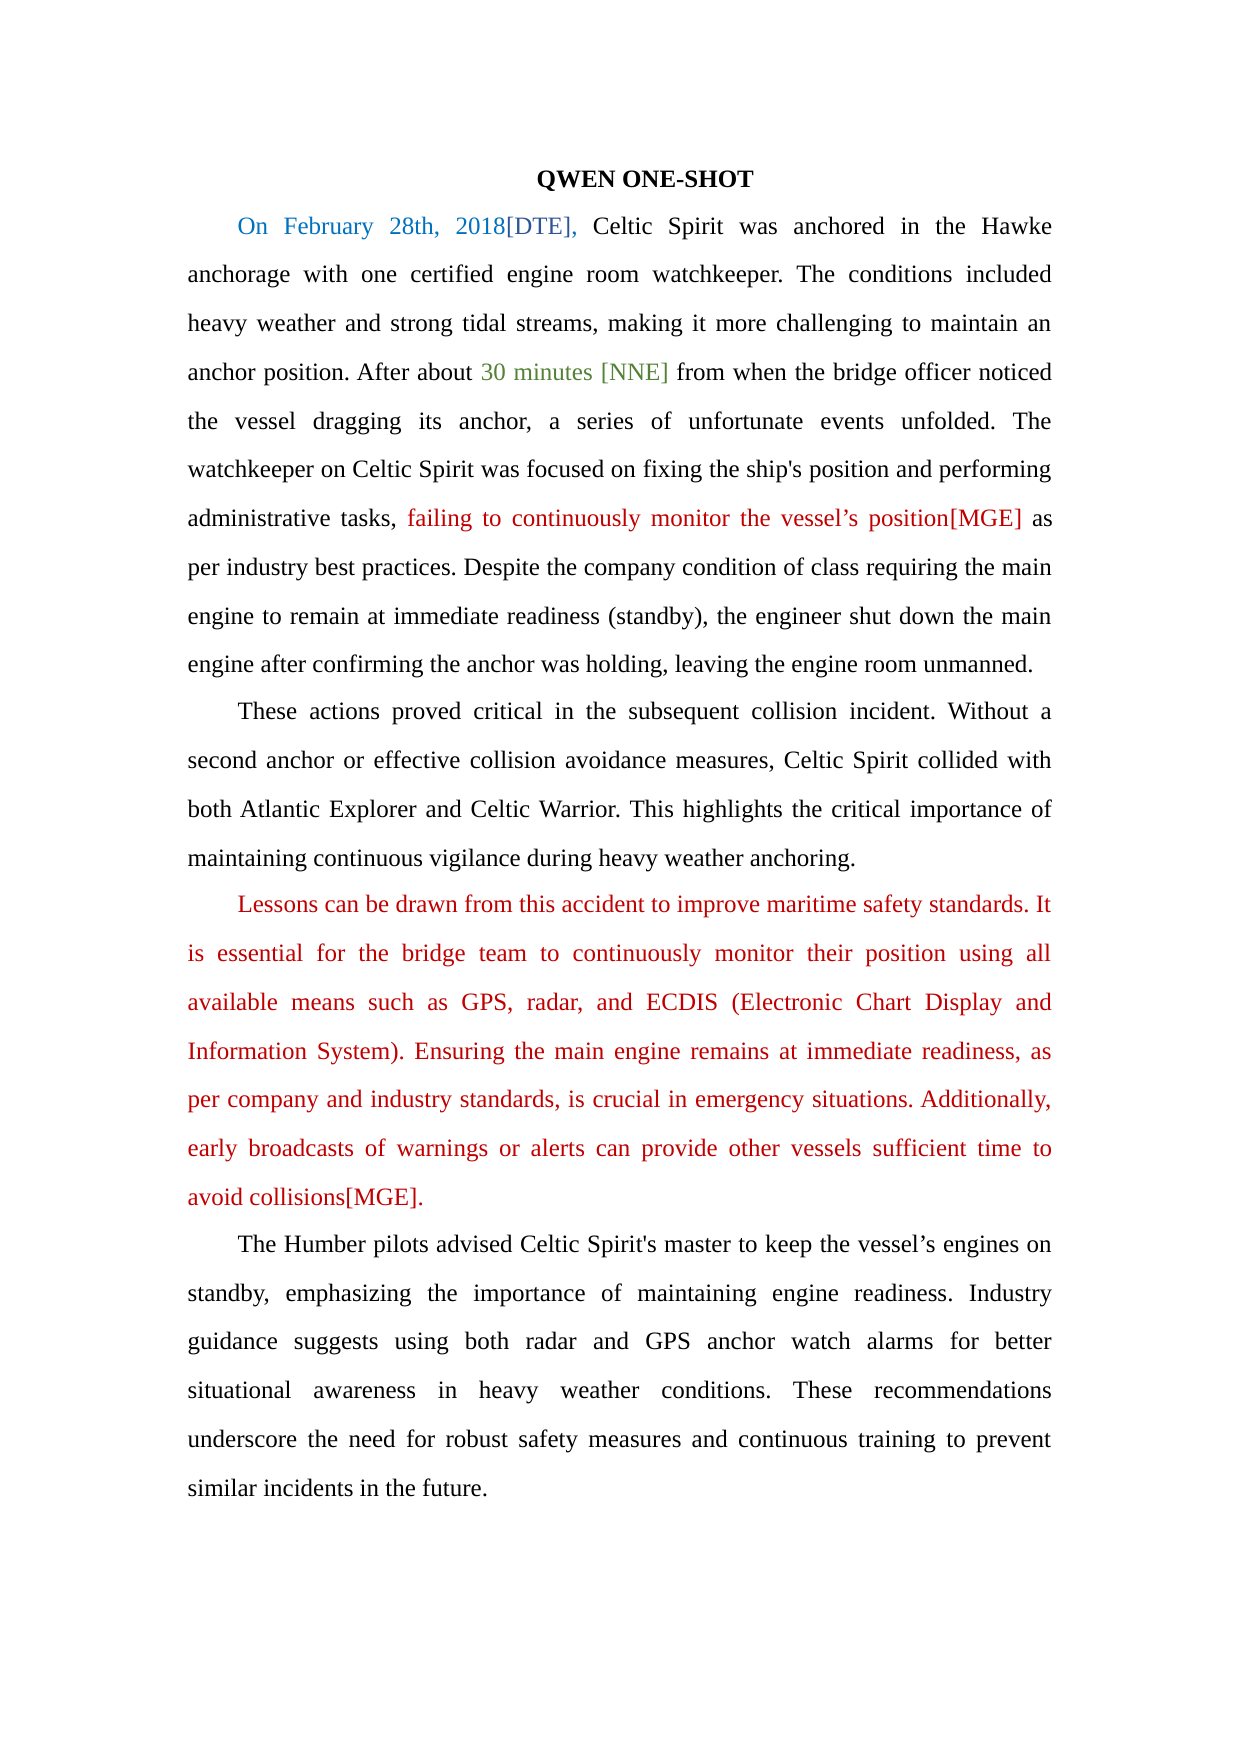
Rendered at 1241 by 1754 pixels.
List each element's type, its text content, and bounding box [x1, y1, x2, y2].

text Lessons can be drawn from this accident to improve maritime safety standards. It is essential for the bridge team to continuously monitor their position using all available means such as GPS, radar, and ECDIS (Electronic Chart Display and Information System). Ensuring the main engine remains at immediate readiness, as per company and industry standards, is crucial in emergency situations. Additionally, early broadcasts of warnings or alerts can provide other vessels sufficient time to avoid collisions[MGE]. [187, 888, 1053, 1213]
text These actions proved critical in the subsequent collision incident. Without a second anchor or effective collision avoidance measures, Celtic Spirit collided with both Atlantic Explorer and Celtic Warrior. This highlights the critical importance of maintaining continuous vigilance during heavy weather anchoring. [187, 694, 1053, 873]
text The Humber pilots advised Celtic Spirit's master to keep the vessel’s engines on standby, emphasizing the importance of maintaining engine readiness. Industry guidance suggests using both radar and GPS anchor watch alarms for better situational awareness in heavy weather conditions. These recommendations underscore the need for robust safety measures and continuous training to prevent similar incidents in the future. [187, 1227, 1053, 1503]
text QWEN ONE-SHOT [187, 162, 1053, 194]
text On February 28th, 2018[DTE], Celtic Spirit was anchored in the Hawke anchorage with one certified engine room watchkeeper. The conditions included heavy weather and strong tidal streams, making it more challenging to maintain an anchor position. After about 30 minutes [NNE] from when the bridge officer noticed the vessel dragging its anchor, a series of unfortunate events unfolded. The watchkeeper on Celtic Spirit was focused on fixing the ship's position and performing administrative tasks, failing to continuously monitor the vessel’s position[MGE] as per industry best practices. Despite the company condition of class requiring the main engine to remain at immediate readiness (standby), the engineer shut down the main engine after confirming the anchor was holding, leaving the engine room unmanned. [187, 209, 1053, 680]
